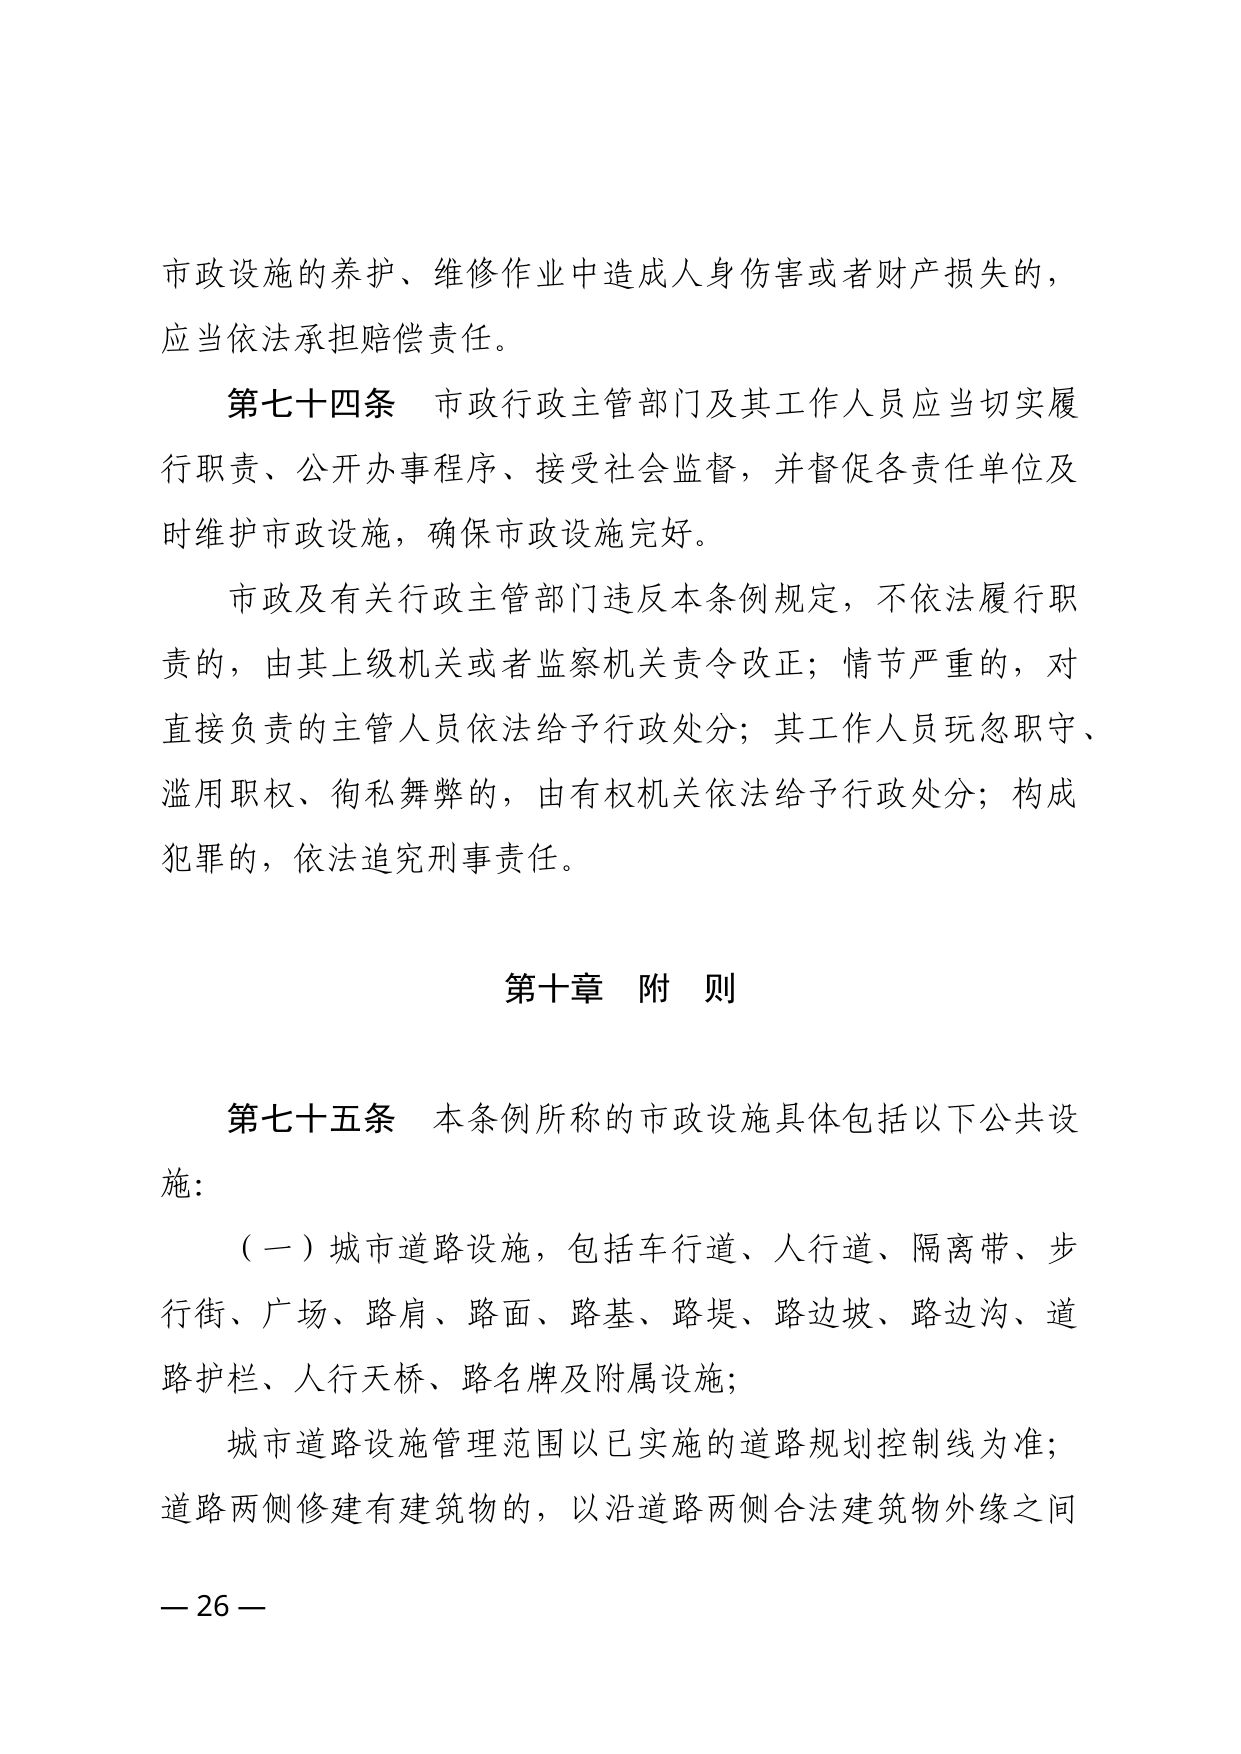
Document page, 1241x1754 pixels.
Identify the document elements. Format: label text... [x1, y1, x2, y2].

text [159, 239, 1081, 369]
text 第七十四条 市政行政主管部门及其工作人员应当切实履行职责、公开办事程序、接受社会监督，并督促各责任单位及时维护市政设施，确保市政设施完好。 [159, 369, 1081, 564]
text 市政及有关行政主管部门违反本条例规定，不依法履行职责的，由其上级机关或者监察机关责令改正；情节严重的，对直接负责的主管人员依法给予行政处分；其工作人员玩忽职守、滥用职权、徇私舞弊的，由有权机关依法给予行政处分；构成犯罪的，依法追究刑事责任。 [159, 564, 1081, 889]
text （一）城市道路设施，包括车行道、人行道、隔离带、步行街、广场、路肩、路面、路基、路堤、路边坡、路边沟、道路护栏、人行天桥、路名牌及附属设施； [159, 1214, 1081, 1409]
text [159, 1409, 1081, 1539]
text 第十章 附 则 [159, 954, 1081, 1019]
text 第七十五条 本条例所称的市政设施具体包括以下公共设施： [159, 1084, 1081, 1214]
